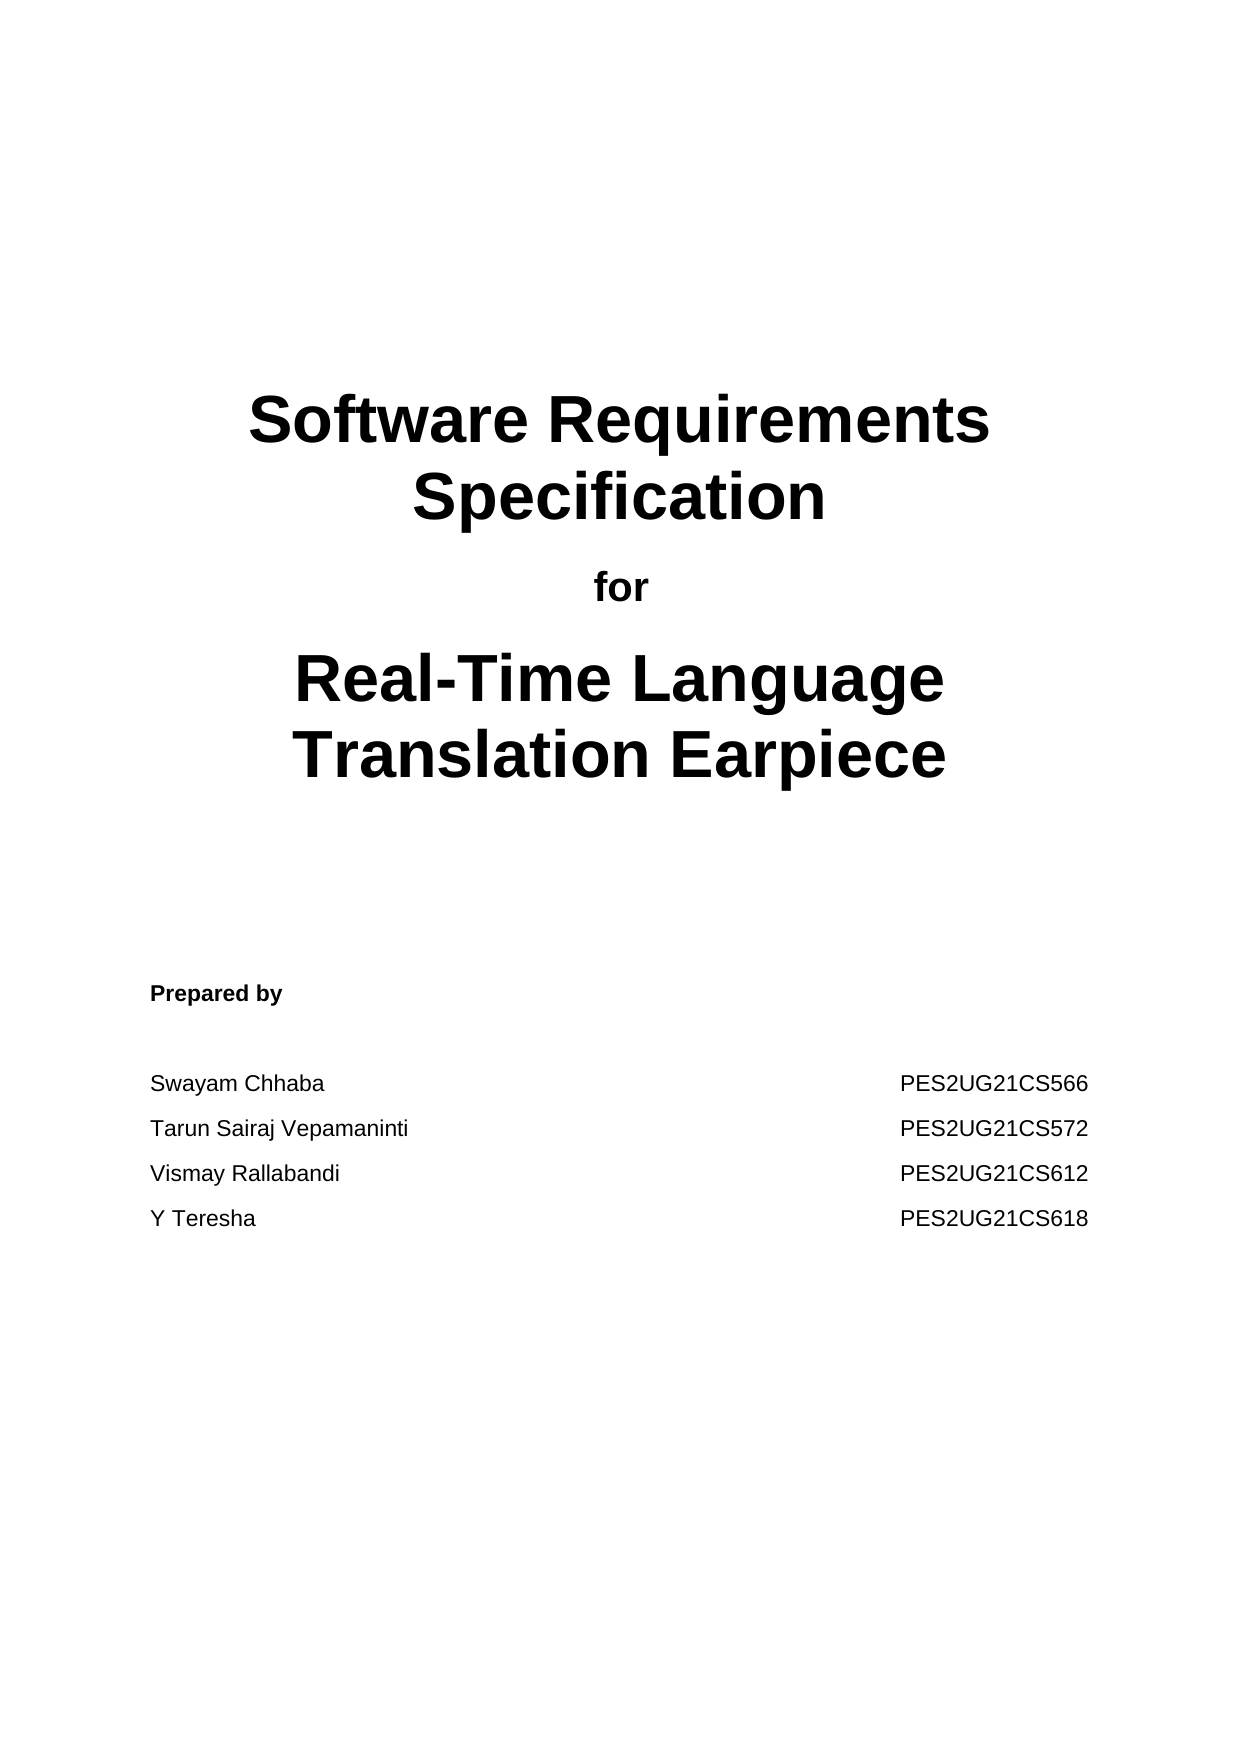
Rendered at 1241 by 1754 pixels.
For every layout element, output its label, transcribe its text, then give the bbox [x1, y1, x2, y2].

text Software Requirements [150, 380, 1090, 457]
text Prepared by [150, 979, 1090, 1006]
text for [150, 562, 1092, 610]
text Y Teresha PES2UG21CS618 [150, 1205, 1090, 1231]
text Swayam Chhaba PES2UG21CS566 [150, 1070, 1090, 1096]
text Tarun Sairaj Vepamaninti PES2UG21CS572 [150, 1115, 1090, 1141]
text Vismay Rallabandi PES2UG21CS612 [150, 1160, 1090, 1186]
text Specification [150, 457, 1090, 533]
text Real-Time Language Translation Earpiece [150, 639, 1090, 792]
